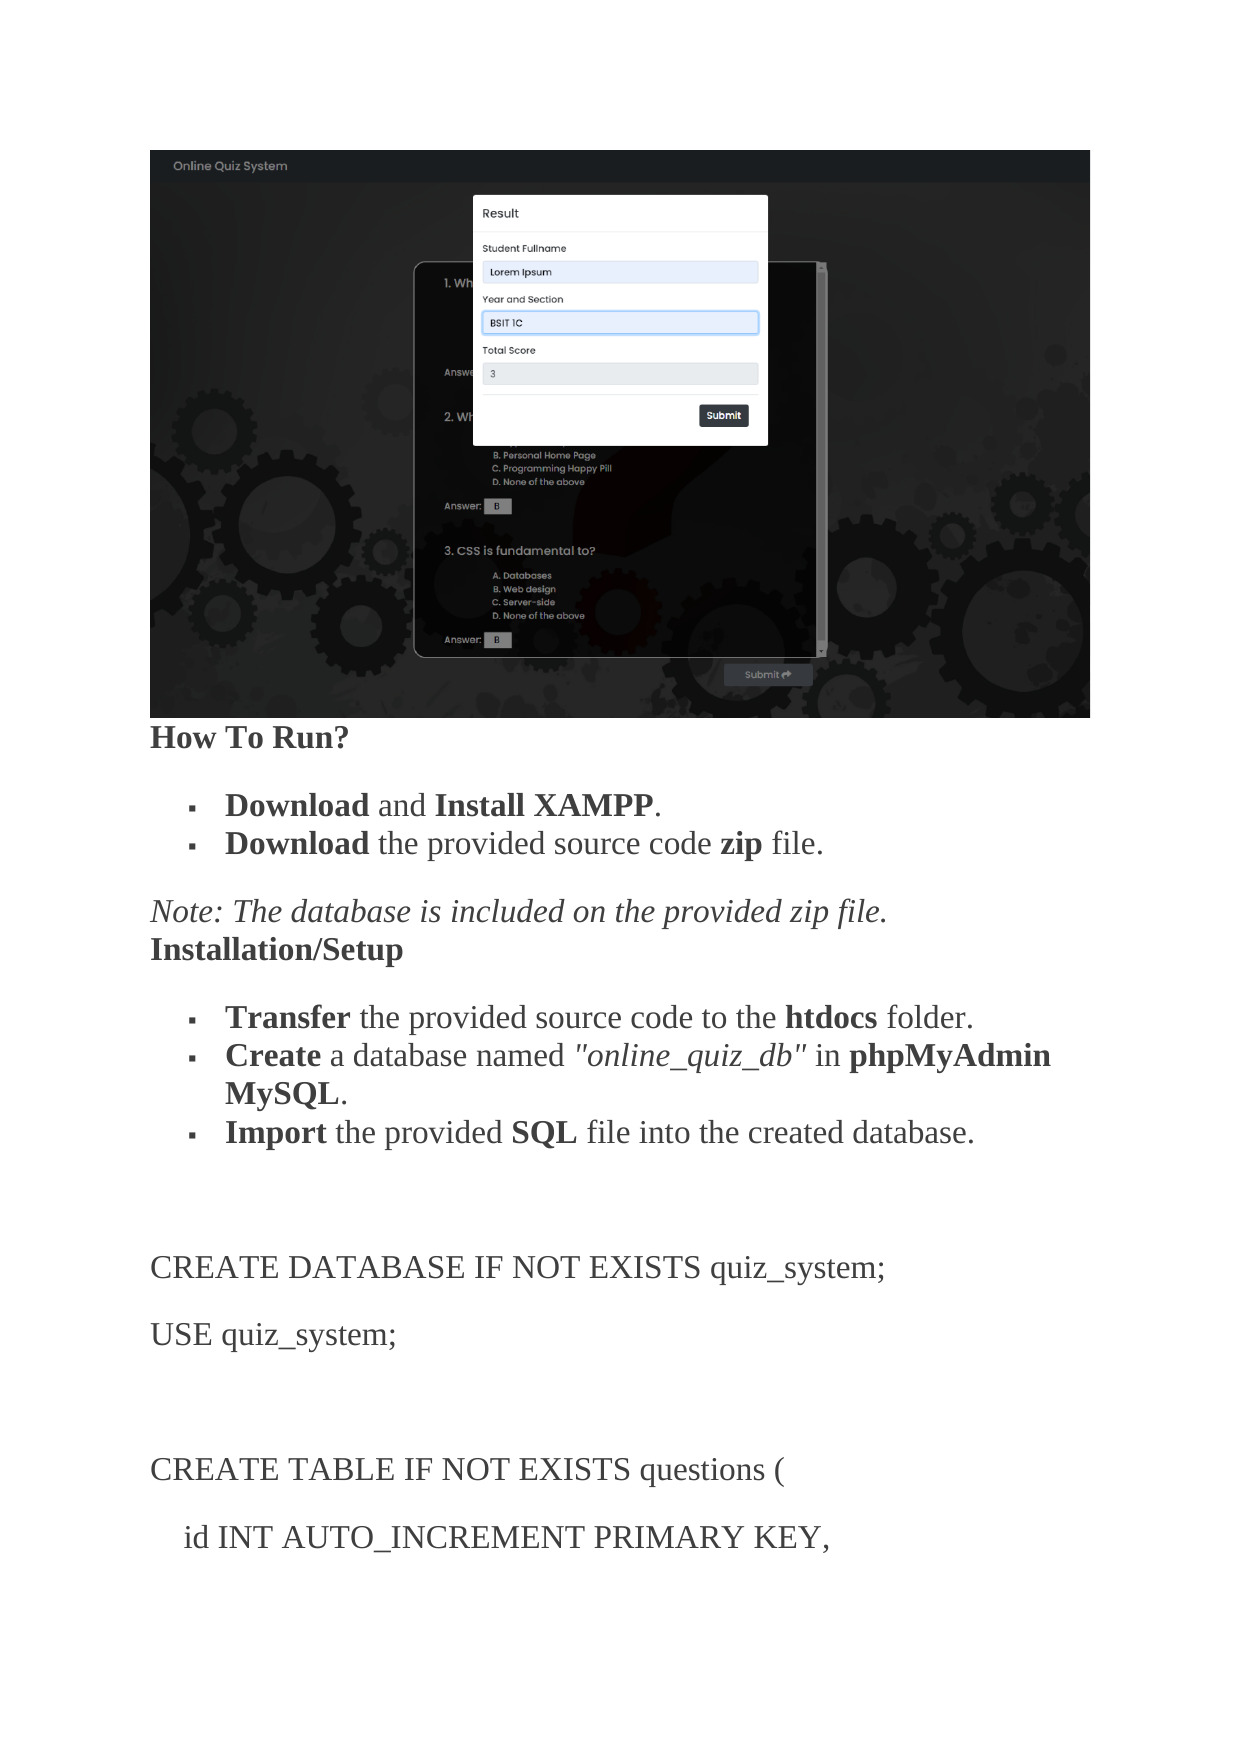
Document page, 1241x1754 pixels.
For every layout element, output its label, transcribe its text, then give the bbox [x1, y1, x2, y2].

text CREATE TABLE IF NOT EXISTS questions ( [150, 1449, 1090, 1488]
list Download and Install XAMPP. [187, 785, 1090, 823]
list Transfer the provided source code to the htdocs folder. [187, 997, 1090, 1035]
list Download the provided source code zip file. [187, 823, 1090, 862]
text How To Run? [150, 718, 1090, 756]
list Import the provided SQL file into the created database. [187, 1112, 1090, 1150]
text CREATE DATABASE IF NOT EXISTS quiz_system; [150, 1247, 1090, 1285]
text id INT AUTO_INCREMENT PRIMARY KEY, [150, 1517, 1090, 1555]
text Installation/Setup [150, 929, 1090, 968]
text USE quiz_system; [150, 1314, 1090, 1353]
list Create a database named "online_quiz_db" in phpMyAdmin MySQL. [187, 1035, 1090, 1112]
text Note: The database is included on the provided zip file. [150, 891, 1090, 929]
picture [150, 150, 1091, 718]
